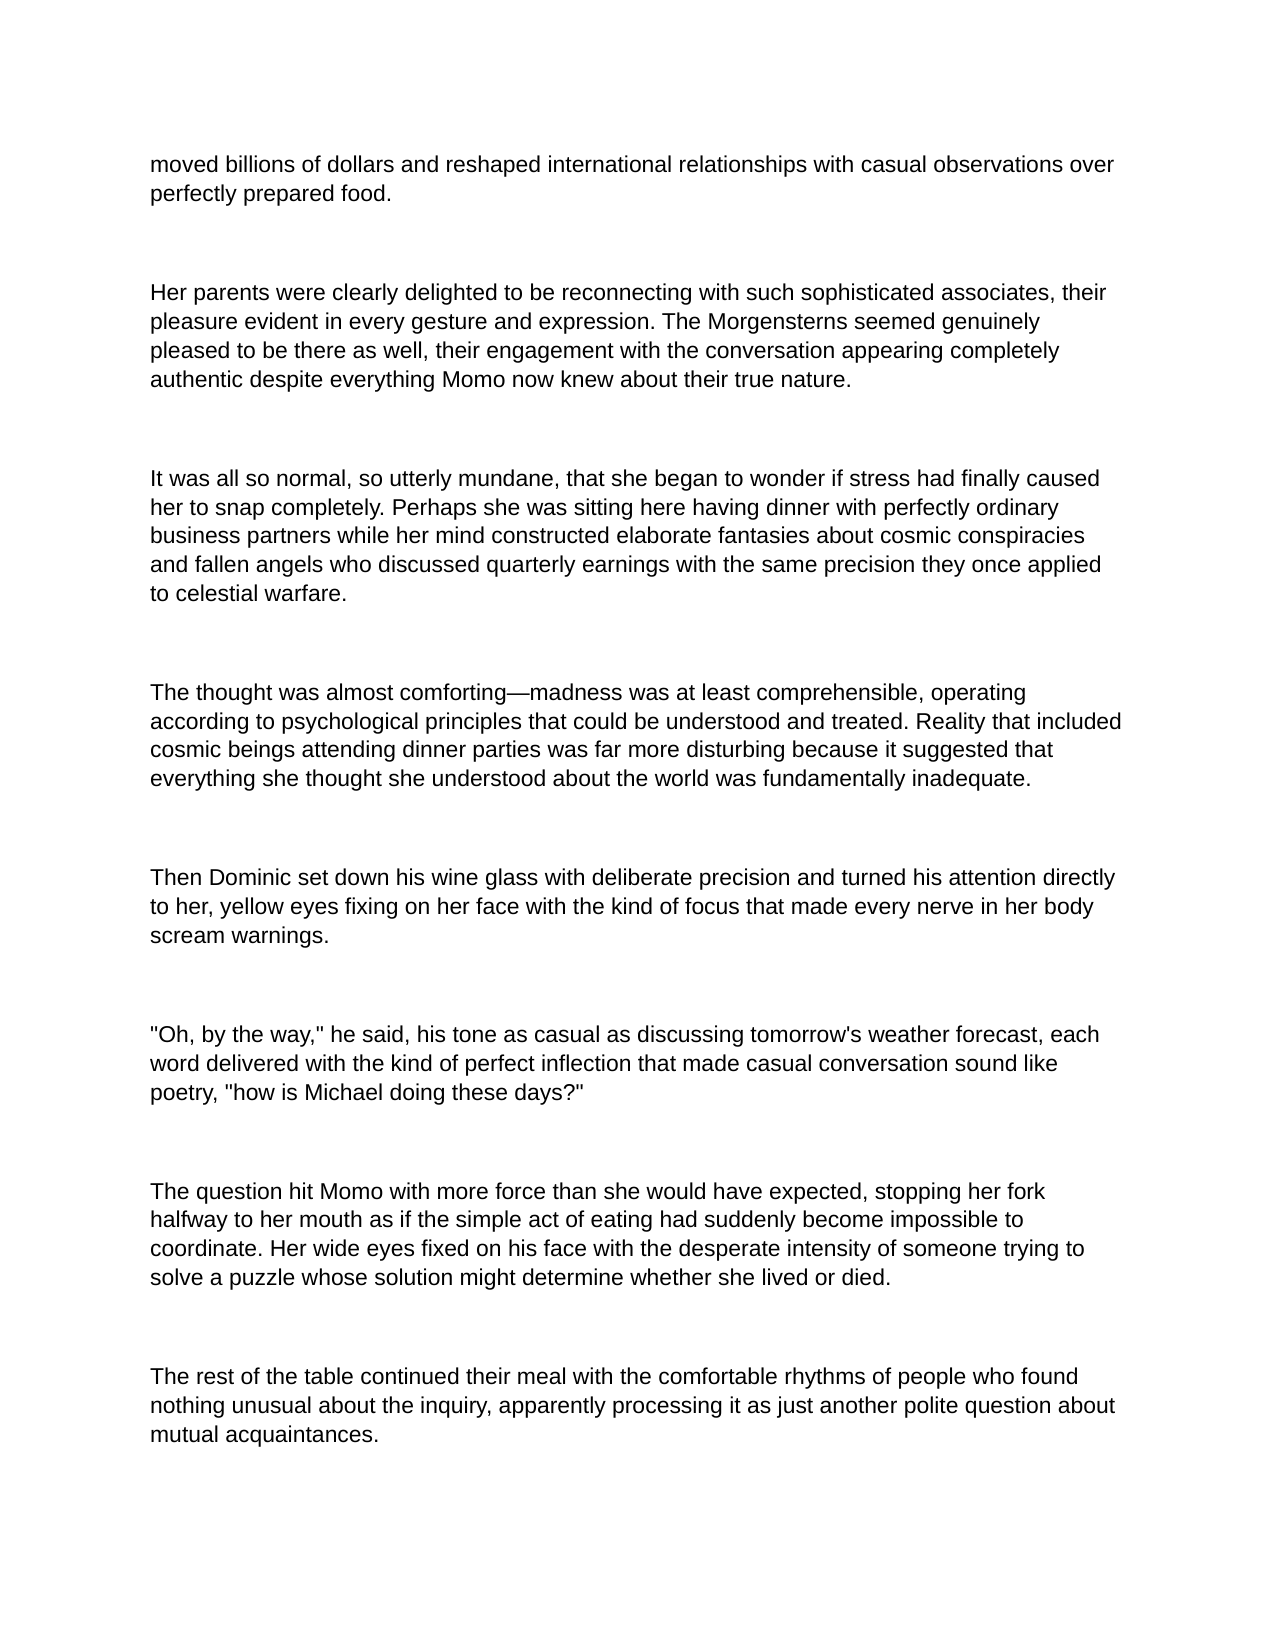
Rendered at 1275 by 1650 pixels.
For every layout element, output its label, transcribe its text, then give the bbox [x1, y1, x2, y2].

text It was all so normal, so utterly mundane, that she began to wonder if stress had finally caused her to snap completely. Perhaps she was sitting here having dinner with perfectly ordinary business partners while her mind constructed elaborate fantasies about cosmic conspiracies and fallen angels who discussed quarterly earnings with the same precision they once applied to celestial warfare. [150, 463, 1125, 607]
text The question hit Momo with more force than she would have expected, stopping her fork halfway to her mouth as if the simple act of eating had suddenly become impossible to coordinate. Her wide eyes fixed on his face with the desperate intensity of someone trying to solve a puzzle whose solution might determine whether she lived or died. [150, 1176, 1125, 1291]
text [150, 150, 1125, 207]
text Then Dominic set down his wine glass with deliberate precision and turned his attention directly to her, yellow eyes fixing on her face with the kind of focus that made every nerve in her body scream warnings. [150, 863, 1125, 949]
text The thought was almost comforting—madness was at least comprehensible, operating according to psychological principles that could be understood and treated. Reality that included cosmic beings attending dinner parties was far more disturbing because it suggested that everything she thought she understood about the world was fundamentally inadequate. [150, 677, 1125, 792]
text The rest of the table continued their meal with the comfortable rhythms of people who found nothing unusual about the inquiry, apparently processing it as just another polite question about mutual acquaintances. [150, 1362, 1125, 1448]
text Her parents were clearly delighted to be reconnecting with such sophisticated associates, their pleasure evident in every gesture and expression. The Morgensterns seemed genuinely pleased to be there as well, their engagement with the conversation appearing completely authentic despite everything Momo now knew about their true nature. [150, 278, 1125, 393]
text "Oh, by the way," he said, his tone as casual as discussing tomorrow's weather forecast, each word delivered with the kind of perfect inflection that made casual conversation sound like poetry, "how is Michael doing these days?" [150, 1019, 1125, 1106]
